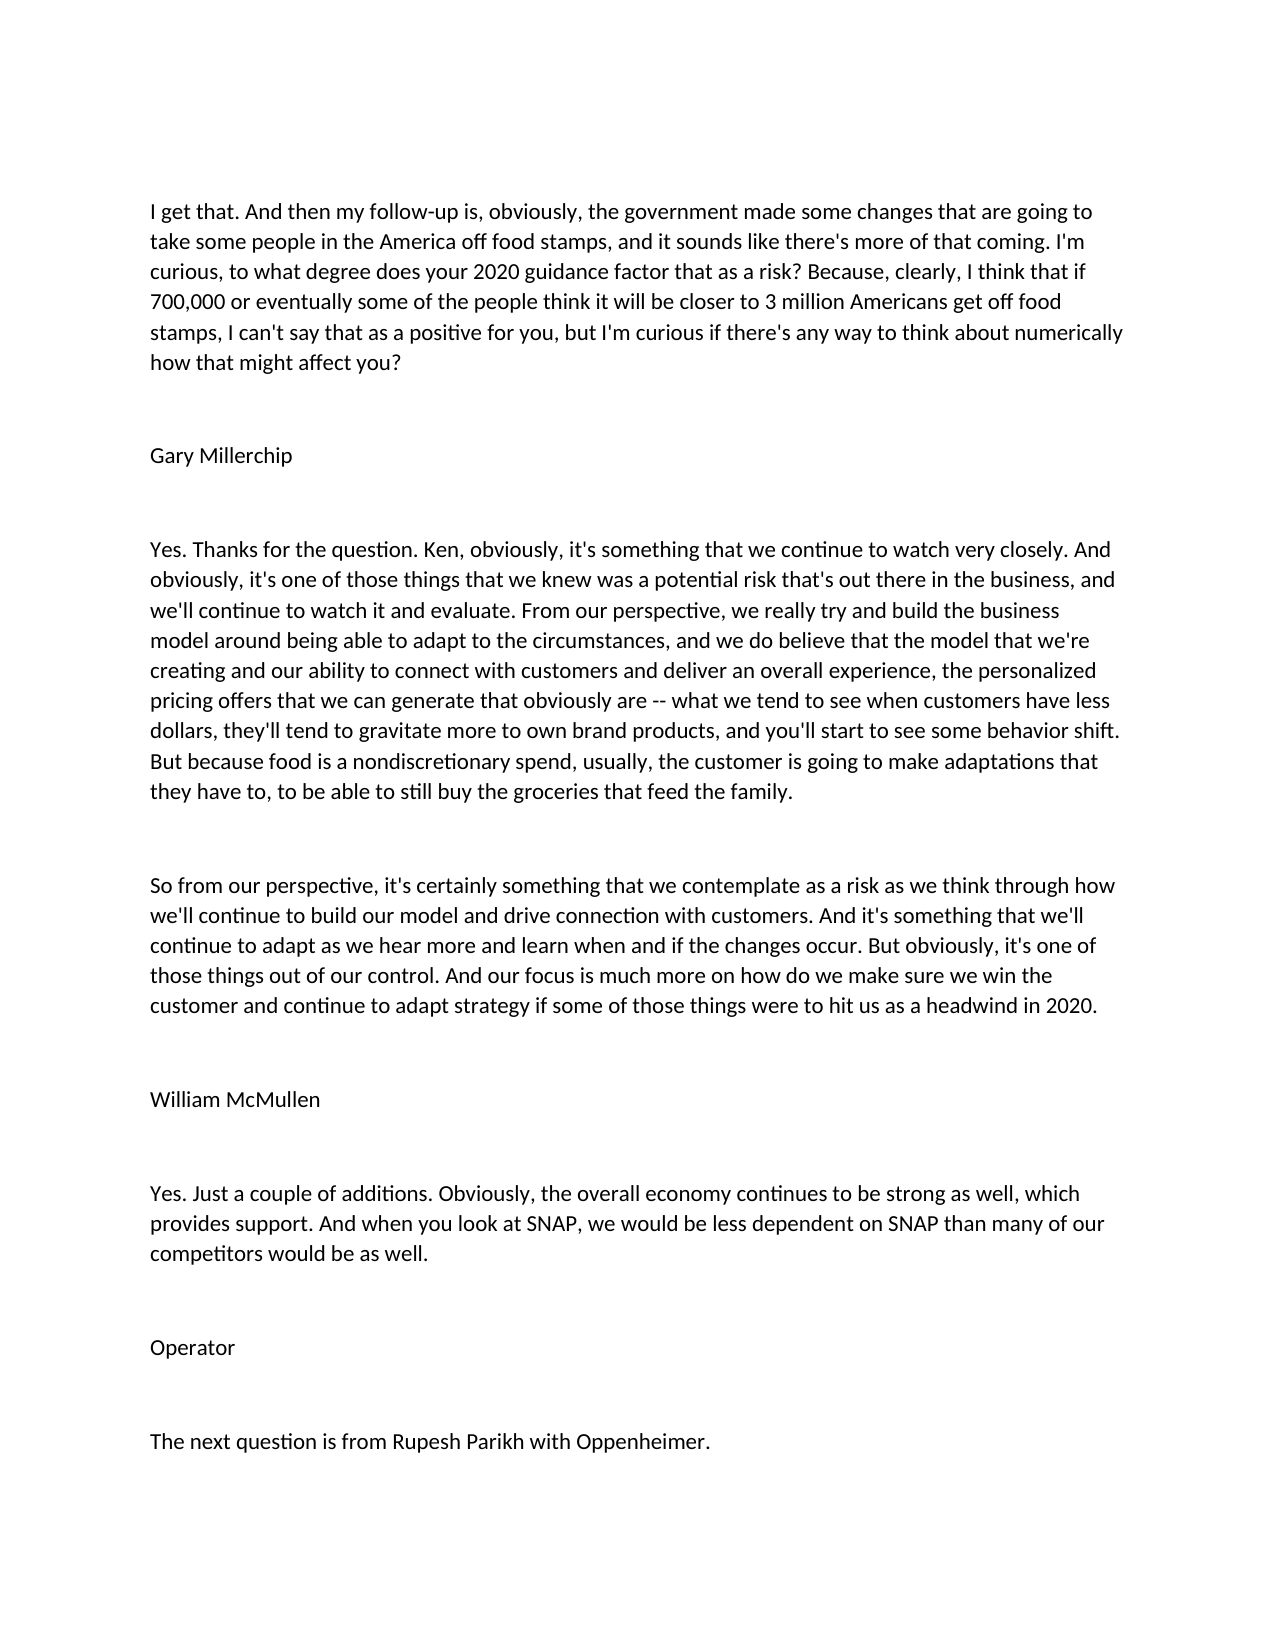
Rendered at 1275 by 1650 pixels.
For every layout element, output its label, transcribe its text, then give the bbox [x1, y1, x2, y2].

text So from our perspective, it's certainly something that we contemplate as a risk as we think through how we'll continue to build our model and drive connection with customers. And it's something that we'll continue to adapt as we hear more and learn when and if the changes occur. But obviously, it's one of those things out of our control. And our focus is much more on how do we make sure we win the customer and continue to adapt strategy if some of those things were to hit us as a headwind in 2020. [150, 871, 1125, 1020]
text Yes. Just a couple of additions. Obviously, the overall economy continues to be strong as well, which provides support. And when you look at SNAP, we would be less dependent on SNAP than many of our competitors would be as well. [150, 1179, 1125, 1268]
text Operator [150, 1333, 1125, 1361]
text Gary Millerchip [150, 442, 1125, 470]
text Yes. Thanks for the question. Ken, obviously, it's something that we continue to watch very closely. And obviously, it's one of those things that we knew was a potential risk that's out there in the business, and we'll continue to watch it and evaluate. From our perspective, we really try and build the business model around being able to adapt to the circumstances, and we do believe that the model that we're creating and our ability to connect with customers and deliver an overall experience, the personalized pricing offers that we can generate that obviously are -- what we tend to see when customers have less dollars, they'll tend to gravitate more to own brand products, and you'll start to see some behavior shift. But because food is a nondiscretionary spend, usually, the customer is going to make adaptations that they have to, to be able to still buy the groceries that feed the family. [150, 535, 1125, 805]
text The next question is from Rupesh Parikh with Oppenheimer. [150, 1427, 1125, 1455]
text William McMullen [150, 1085, 1125, 1113]
text I get that. And then my follow-up is, obviously, the government made some changes that are going to take some people in the America off food stamps, and it sounds like there's more of that coming. I'm curious, to what degree does your 2020 guidance factor that as a risk? Because, clearly, I think that if 700,000 or eventually some of the people think it will be closer to 3 million Americans get off food stamps, I can't say that as a positive for you, but I'm curious if there's any way to think about numerically how that might affect you? [150, 197, 1125, 376]
